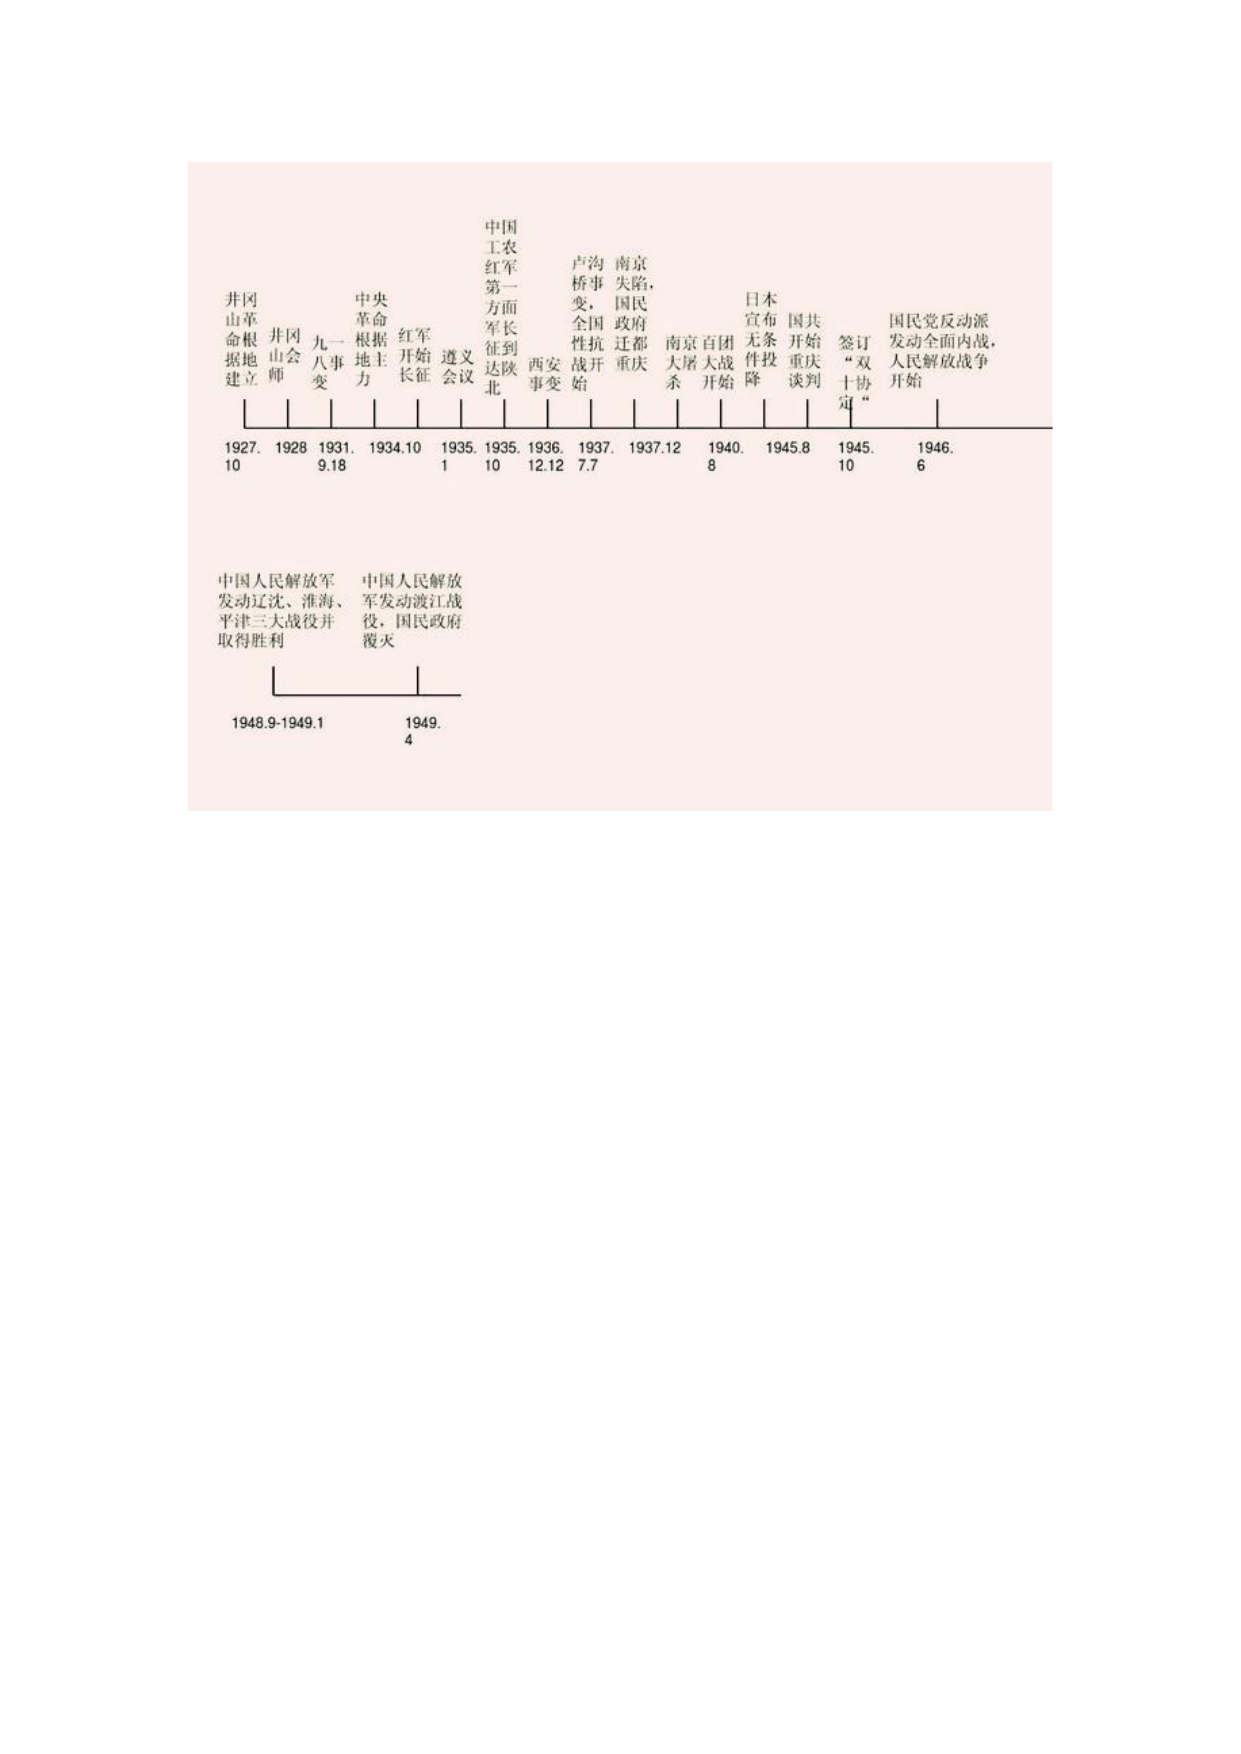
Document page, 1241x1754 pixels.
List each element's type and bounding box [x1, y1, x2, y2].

picture [187, 162, 1053, 811]
